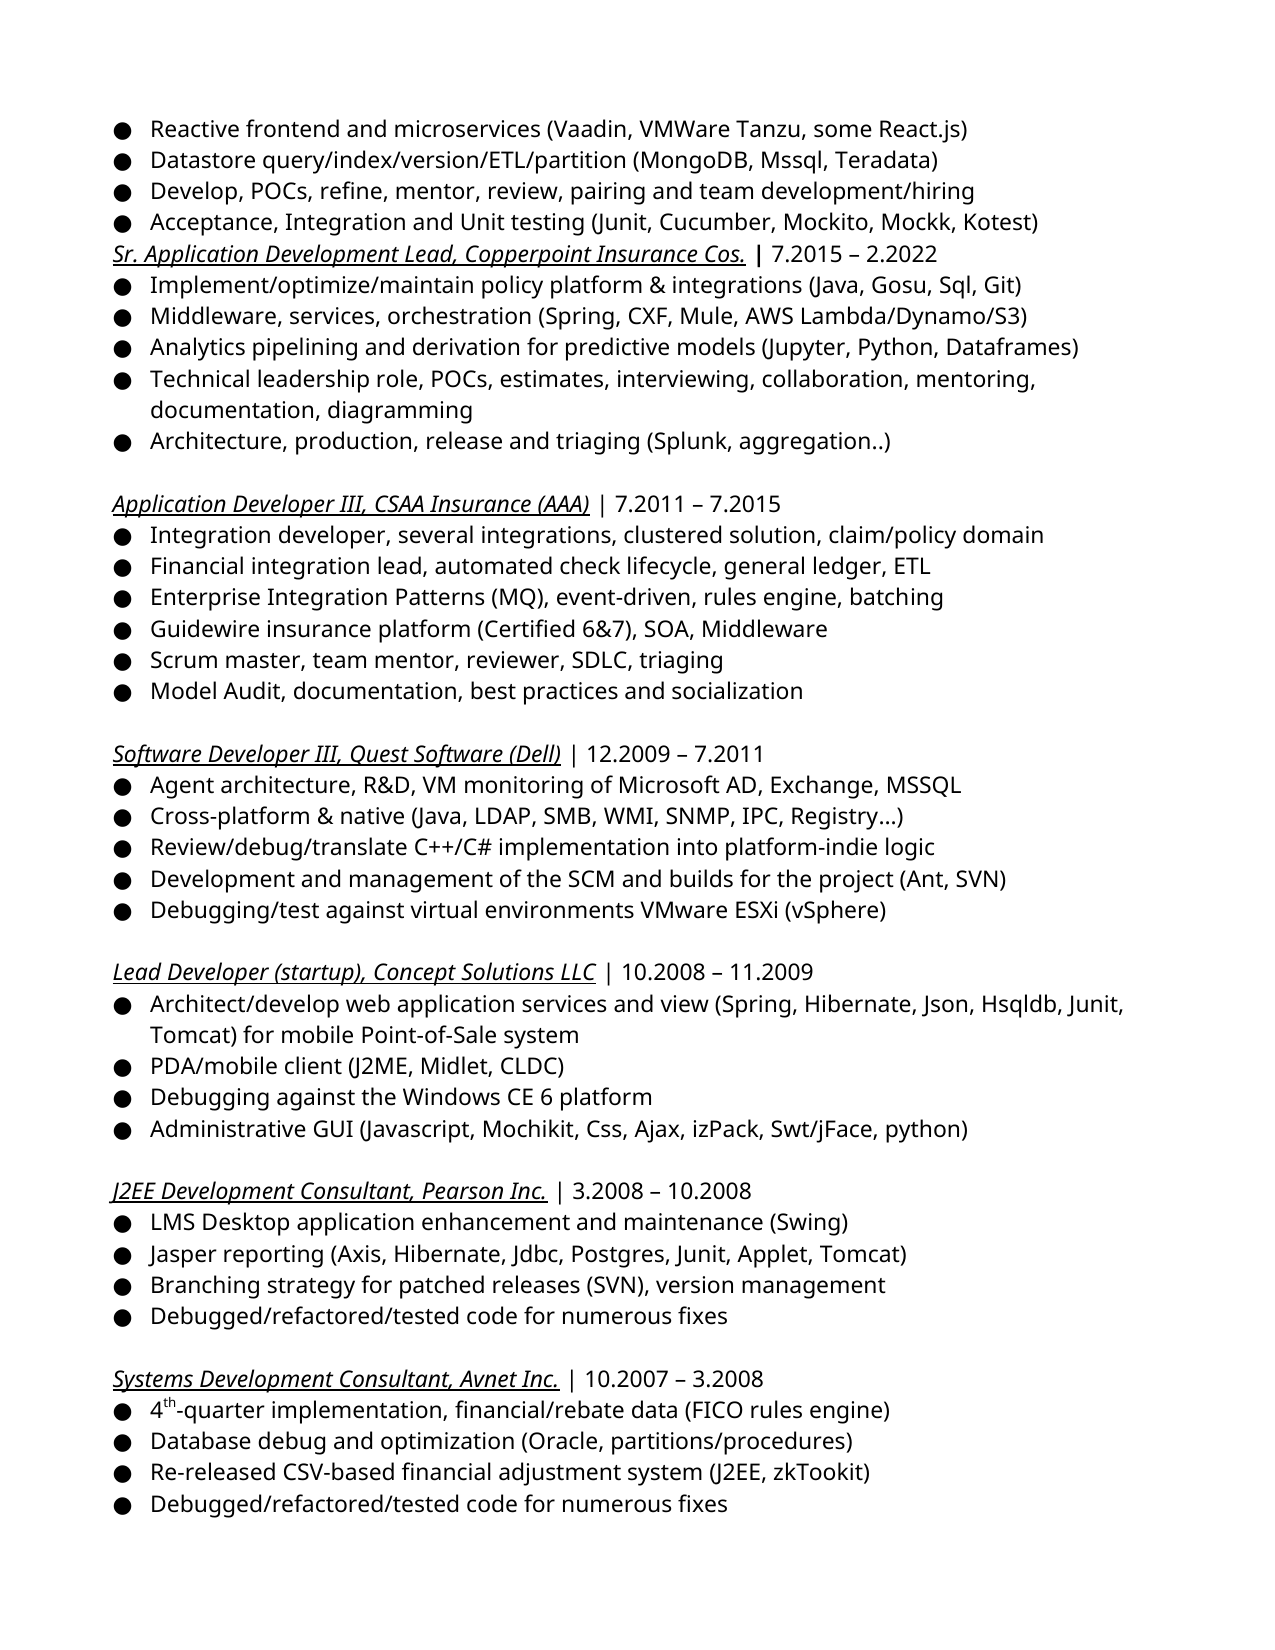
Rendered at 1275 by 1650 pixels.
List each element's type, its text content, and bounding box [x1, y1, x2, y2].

list Datastore query/index/version/ETL/partition (MongoDB, Mssql, Teradata) [112, 144, 1162, 175]
text Software Developer III, Quest Software (Dell) | 12.2009 – 7.2011 [112, 737, 1162, 769]
list Re-released CSV-based financial adjustment system (J2EE, zkTookit) [112, 1456, 1162, 1487]
list Develop, POCs, refine, mentor, review, pairing and team development/hiring [112, 175, 1162, 206]
list Reactive frontend and microservices (Vaadin, VMWare Tanzu, some React.js) [112, 112, 1162, 144]
list Model Audit, documentation, best practices and socialization [112, 675, 1162, 706]
list Cross-platform & native (Java, LDAP, SMB, WMI, SNMP, IPC, Registry…) [112, 800, 1162, 831]
text J2EE Development Consultant, Pearson Inc. | 3.2008 – 10.2008 [112, 1175, 1162, 1206]
list Database debug and optimization (Oracle, partitions/procedures) [112, 1425, 1162, 1456]
list LMS Desktop application enhancement and maintenance (Swing) [112, 1206, 1162, 1237]
list Agent architecture, R&D, VM monitoring of Microsoft AD, Exchange, MSSQL [112, 769, 1162, 800]
list Branching strategy for patched releases (SVN), version management [112, 1269, 1162, 1300]
text Lead Developer (startup), Concept Solutions LLC | 10.2008 – 11.2009 [112, 956, 1162, 987]
list Financial integration lead, automated check lifecycle, general ledger, ETL [112, 550, 1162, 581]
list Integration developer, several integrations, clustered solution, claim/policy domain [112, 519, 1162, 550]
list Jasper reporting (Axis, Hibernate, Jdbc, Postgres, Junit, Applet, Tomcat) [112, 1237, 1162, 1269]
list 4th-quarter implementation, financial/rebate data (FICO rules engine) [112, 1394, 1162, 1425]
text Systems Development Consultant, Avnet Inc. | 10.2007 – 3.2008 [112, 1362, 1162, 1394]
list Scrum master, team mentor, reviewer, SDLC, triaging [112, 644, 1162, 675]
list Administrative GUI (Javascript, Mochikit, Css, Ajax, izPack, Swt/jFace, python) [112, 1112, 1162, 1144]
list Debugging/test against virtual environments VMware ESXi (vSphere) [112, 894, 1162, 925]
list Implement/optimize/maintain policy platform & integrations (Java, Gosu, Sql, Git) [112, 269, 1162, 300]
list Development and management of the SCM and builds for the project (Ant, SVN) [112, 862, 1162, 894]
list Debugging against the Windows CE 6 platform [112, 1081, 1162, 1112]
text Application Developer III, CSAA Insurance (AAA) | 7.2011 – 7.2015 [112, 487, 1162, 519]
list Review/debug/translate C++/C# implementation into platform-indie logic [112, 831, 1162, 862]
list Middleware, services, orchestration (Spring, CXF, Mule, AWS Lambda/Dynamo/S3) [112, 300, 1162, 331]
list Debugged/refactored/tested code for numerous fixes [112, 1300, 1162, 1331]
list Architecture, production, release and triaging (Splunk, aggregation..) [112, 425, 1162, 456]
list Analytics pipelining and derivation for predictive models (Jupyter, Python, Dataframes) [112, 331, 1162, 362]
list Enterprise Integration Patterns (MQ), event-driven, rules engine, batching [112, 581, 1162, 612]
list PDA/mobile client (J2ME, Midlet, CLDC) [112, 1050, 1162, 1081]
text Sr. Application Development Lead, Copperpoint Insurance Cos. | 7.2015 – 2.2022 [112, 237, 1162, 269]
list Acceptance, Integration and Unit testing (Junit, Cucumber, Mockito, Mockk, Kotest) [112, 206, 1162, 237]
list Technical leadership role, POCs, estimates, interviewing, collaboration, mentoring, documentation, diagramming [112, 362, 1162, 425]
list Guidewire insurance platform (Certified 6&7), SOA, Middleware [112, 612, 1162, 644]
list Debugged/refactored/tested code for numerous fixes [112, 1487, 1162, 1519]
list Architect/develop web application services and view (Spring, Hibernate, Json, Hsqldb, Junit, Tomcat) for mobile Point-of-Sale system [112, 987, 1162, 1050]
